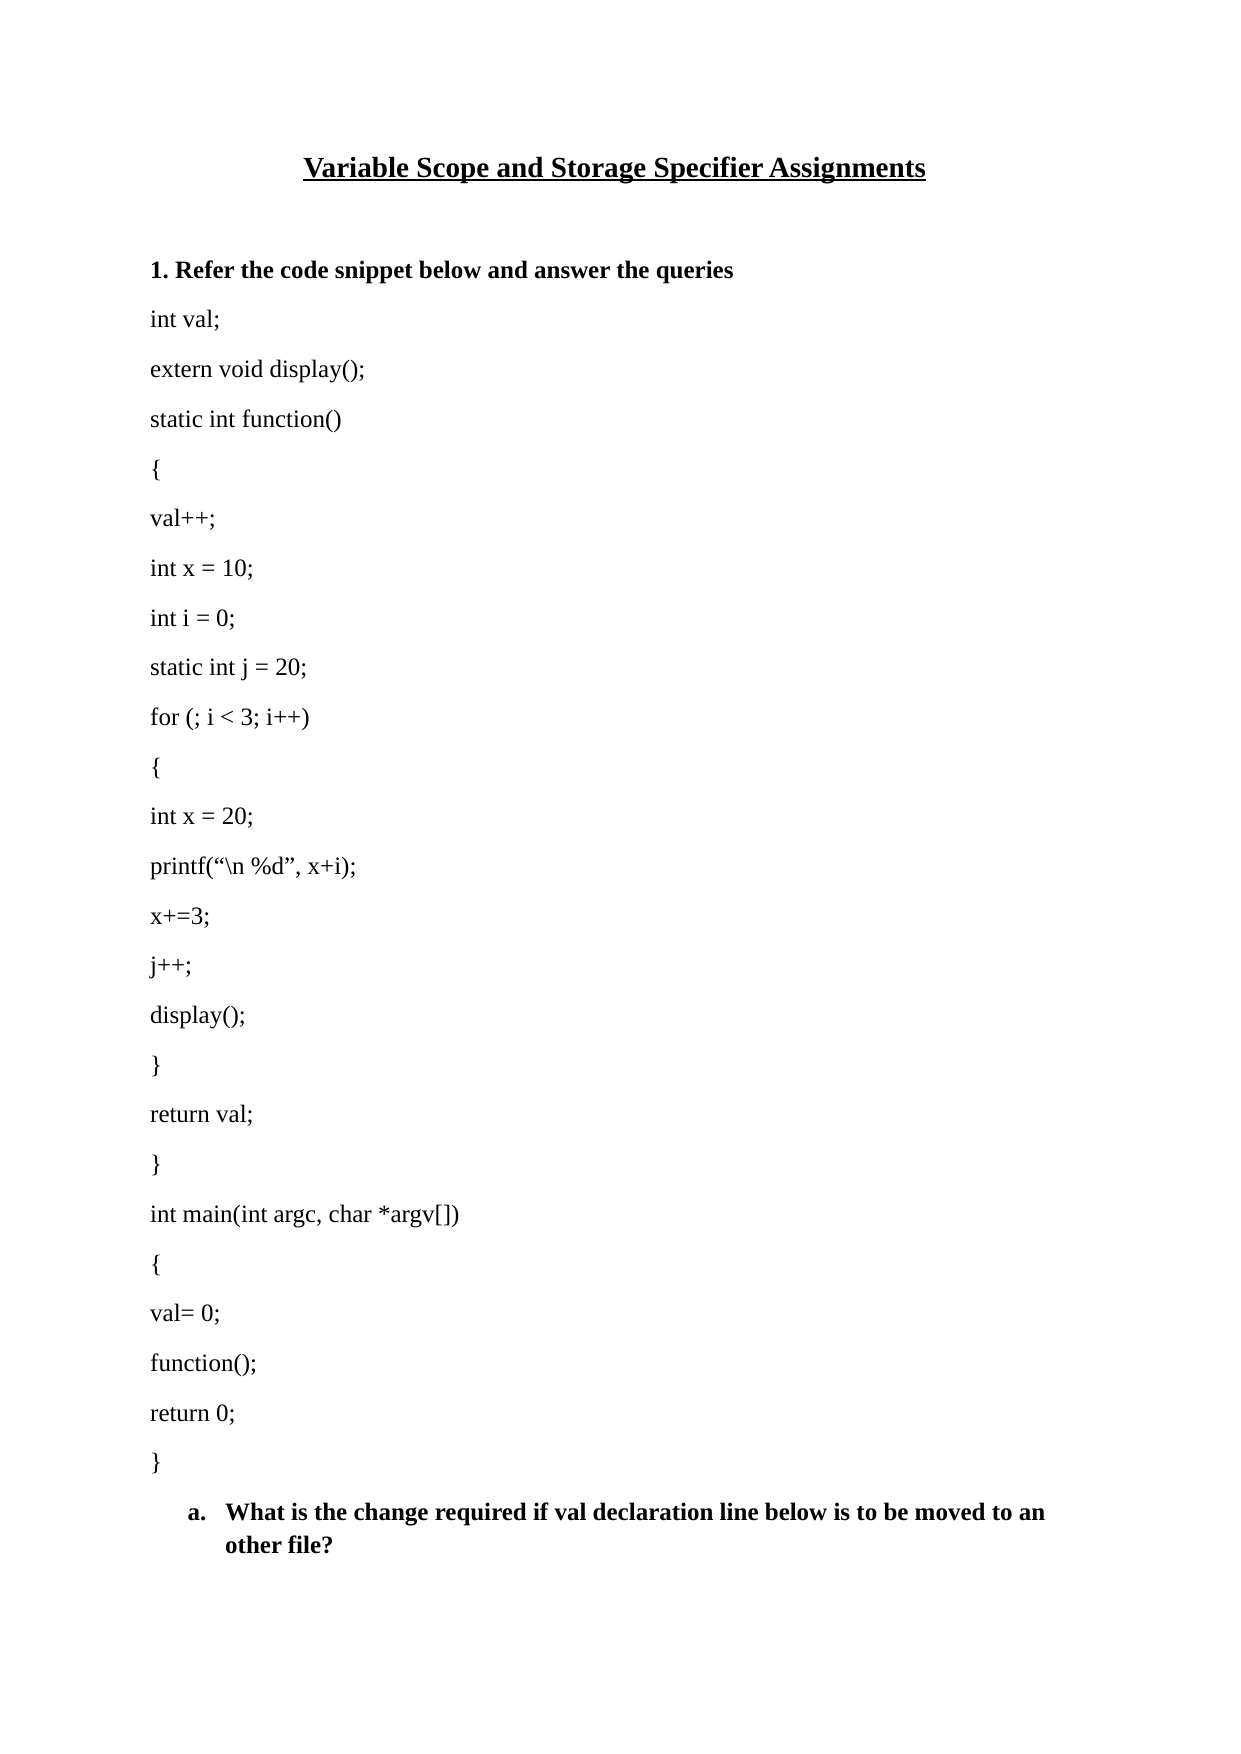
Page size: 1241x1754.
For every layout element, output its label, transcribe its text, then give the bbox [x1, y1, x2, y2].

text 1. Refer the code snippet below and answer the queries [150, 255, 1090, 284]
text extern void display(); [150, 354, 1090, 383]
text { [150, 1249, 1090, 1277]
text { [150, 454, 1090, 482]
list What is the change required if val declaration line below is to be moved to an other file? [187, 1497, 1090, 1559]
text return 0; [150, 1398, 1090, 1426]
text int main(int argc, char *argv[]) [150, 1199, 1090, 1228]
text static int j = 20; [150, 652, 1090, 681]
text { [150, 752, 1090, 781]
text } [150, 1447, 1090, 1476]
text Variable Scope and Storage Specifier Assignments [150, 150, 1090, 183]
text j++; [150, 951, 1090, 979]
text int val; [150, 304, 1090, 333]
text } [150, 1050, 1090, 1079]
text function(); [150, 1348, 1090, 1377]
text printf(“\n %d”, x+i); [150, 851, 1090, 880]
text return val; [150, 1099, 1090, 1128]
text val++; [150, 503, 1090, 532]
text static int function() [150, 404, 1090, 433]
text } [150, 1149, 1090, 1178]
text for (; i < 3; i++) [150, 702, 1090, 731]
text x+=3; [150, 901, 1090, 929]
text int x = 10; [150, 553, 1090, 582]
text val= 0; [150, 1298, 1090, 1327]
text int i = 0; [150, 603, 1090, 631]
text display(); [150, 1000, 1090, 1029]
text int x = 20; [150, 801, 1090, 830]
